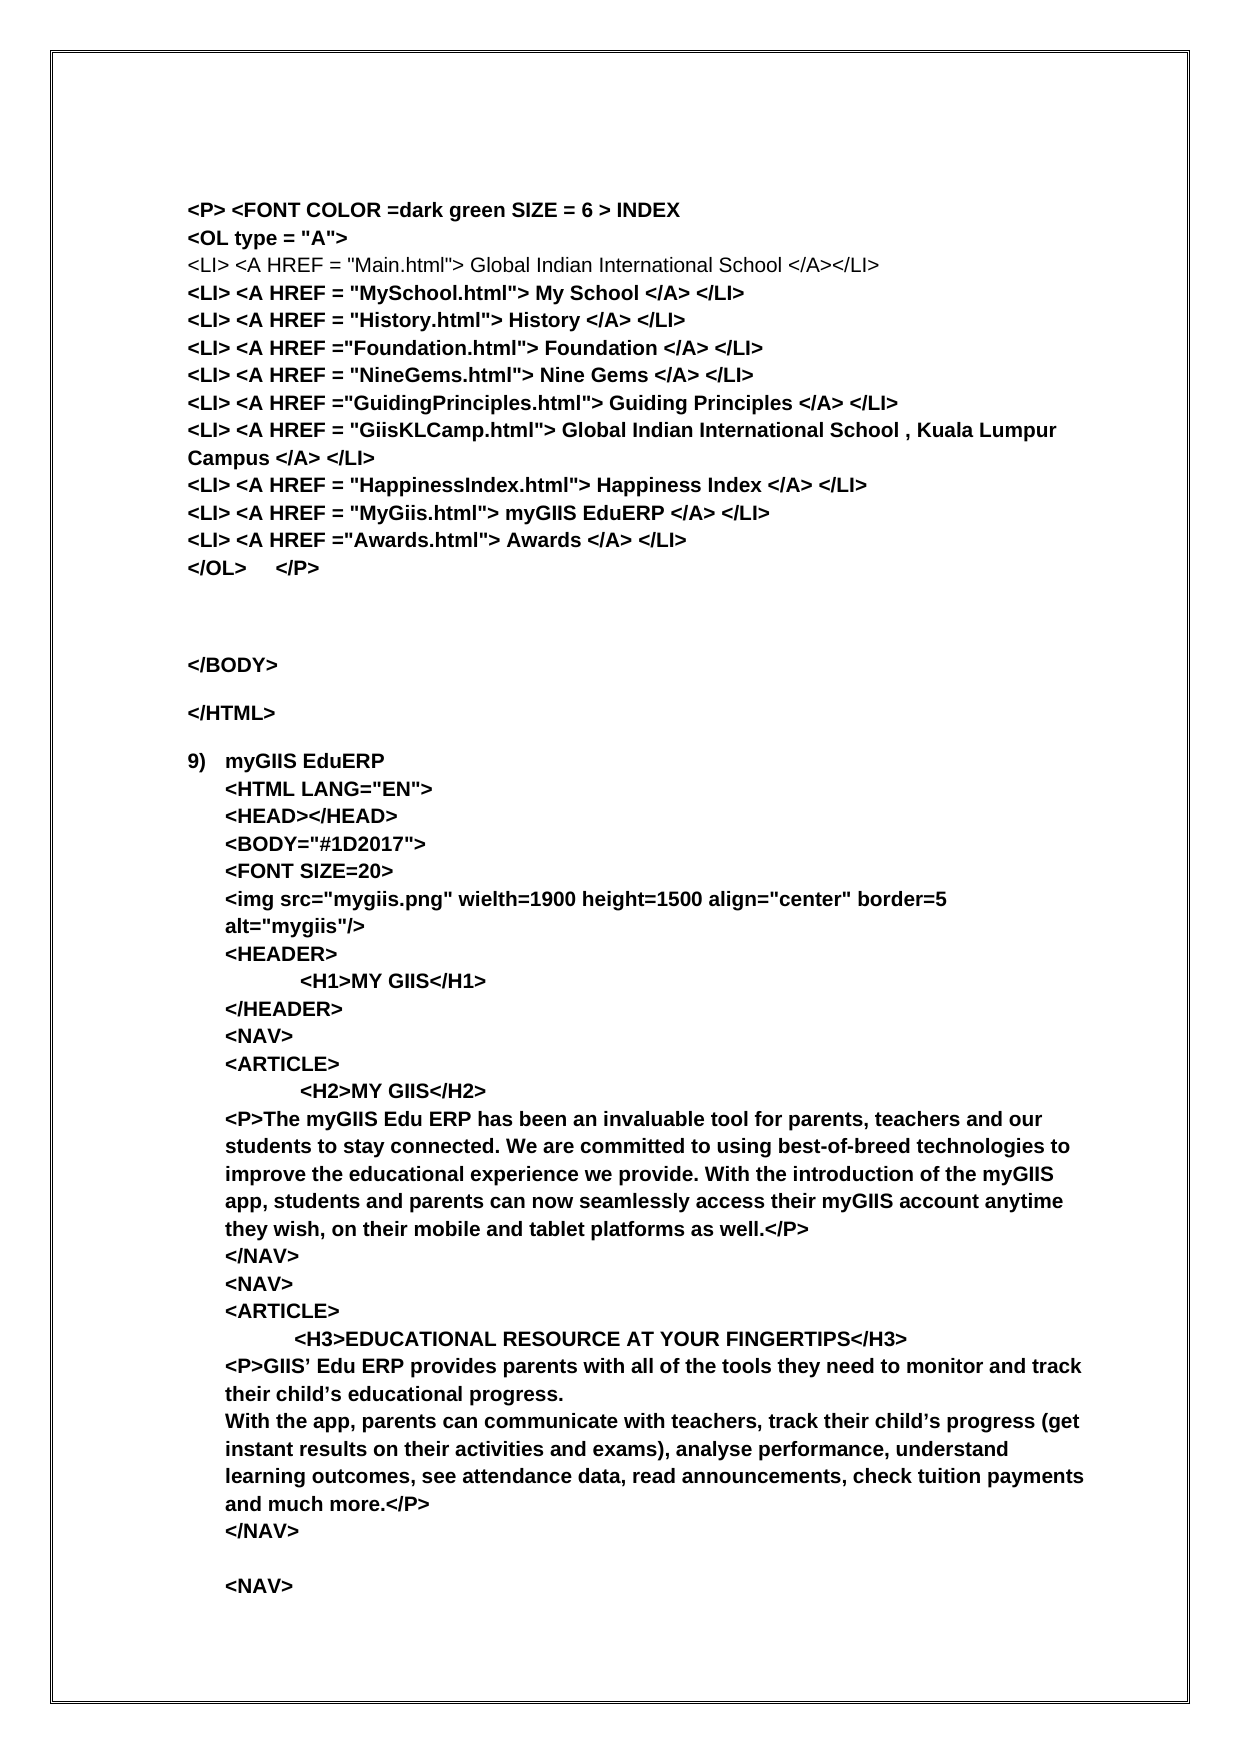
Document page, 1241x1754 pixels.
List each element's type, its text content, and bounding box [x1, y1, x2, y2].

list <NAV> [225, 1574, 1090, 1598]
list </NAV> [225, 1244, 1090, 1268]
list <HTML LANG="EN"> [225, 777, 1090, 801]
text </BODY> [187, 652, 1090, 676]
list </HEADER> [225, 997, 1090, 1021]
list <ARTICLE> [225, 1299, 1090, 1323]
list <P>GIIS’ Edu ERP provides parents with all of the tools they need to monitor and track their child’s educational progress. [225, 1354, 1090, 1406]
list <NAV> [225, 1024, 1090, 1048]
list <HEADER> [225, 942, 1090, 966]
text </HTML> [187, 701, 1090, 725]
list myGIIS EduERP [187, 749, 1090, 773]
list <P>The myGIIS Edu ERP has been an invaluable tool for parents, teachers and our students to stay connected. We are committed to using best-of-breed technologies to improve the educational experience we provide. With the introduction of the myGIIS app, students and parents can now seamlessly access their myGIIS account anytime they wish, on their mobile and tablet platforms as well.</P> [225, 1107, 1090, 1241]
list <H1>MY GIIS</H1> [225, 969, 1090, 993]
list With the app, parents can communicate with teachers, track their child’s progress (get instant results on their activities and exams), analyse performance, understand learning outcomes, see attendance data, read announcements, check tuition payments and much more.</P> [225, 1409, 1090, 1516]
list <ARTICLE> [225, 1052, 1090, 1076]
list </NAV> [225, 1519, 1090, 1543]
list <BODY="#1D2017"> [225, 832, 1090, 856]
list <NAV> [225, 1272, 1090, 1296]
text <P> <FONT COLOR =dark green SIZE = 6 > INDEX <OL type = "A"> <LI> <A HREF = "Main.html"> Global Indian International School </A></LI> <LI> <A HREF = "MySchool.html"> My School </A> </LI> <LI> <A HREF = "History.html"> History </A> </LI> <LI> <A HREF ="Foundation.html"> Foundation </A> </LI> <LI> <A HREF = "NineGems.html"> Nine Gems </A> </LI> <LI> <A HREF ="GuidingPrinciples.html"> Guiding Principles </A> </LI> <LI> <A HREF = "GiisKLCamp.html"> Global Indian International School , Kuala Lumpur Campus </A> </LI> <LI> <A HREF = "HappinessIndex.html"> Happiness Index </A> </LI> <LI> <A HREF = "MyGiis.html"> myGIIS EduERP </A> </LI> <LI> <A HREF ="Awards.html"> Awards </A> </LI> </OL> </P> [187, 198, 1090, 580]
list <FONT SIZE=20> [225, 859, 1090, 883]
list <HEAD></HEAD> [225, 804, 1090, 828]
list <H2>MY GIIS</H2> [225, 1079, 1090, 1103]
list <H3>EDUCATIONAL RESOURCE AT YOUR FINGERTIPS</H3> [225, 1327, 1090, 1351]
list <img src="mygiis.png" wielth=1900 height=1500 align="center" border=5 alt="mygiis"/> [225, 887, 1090, 938]
